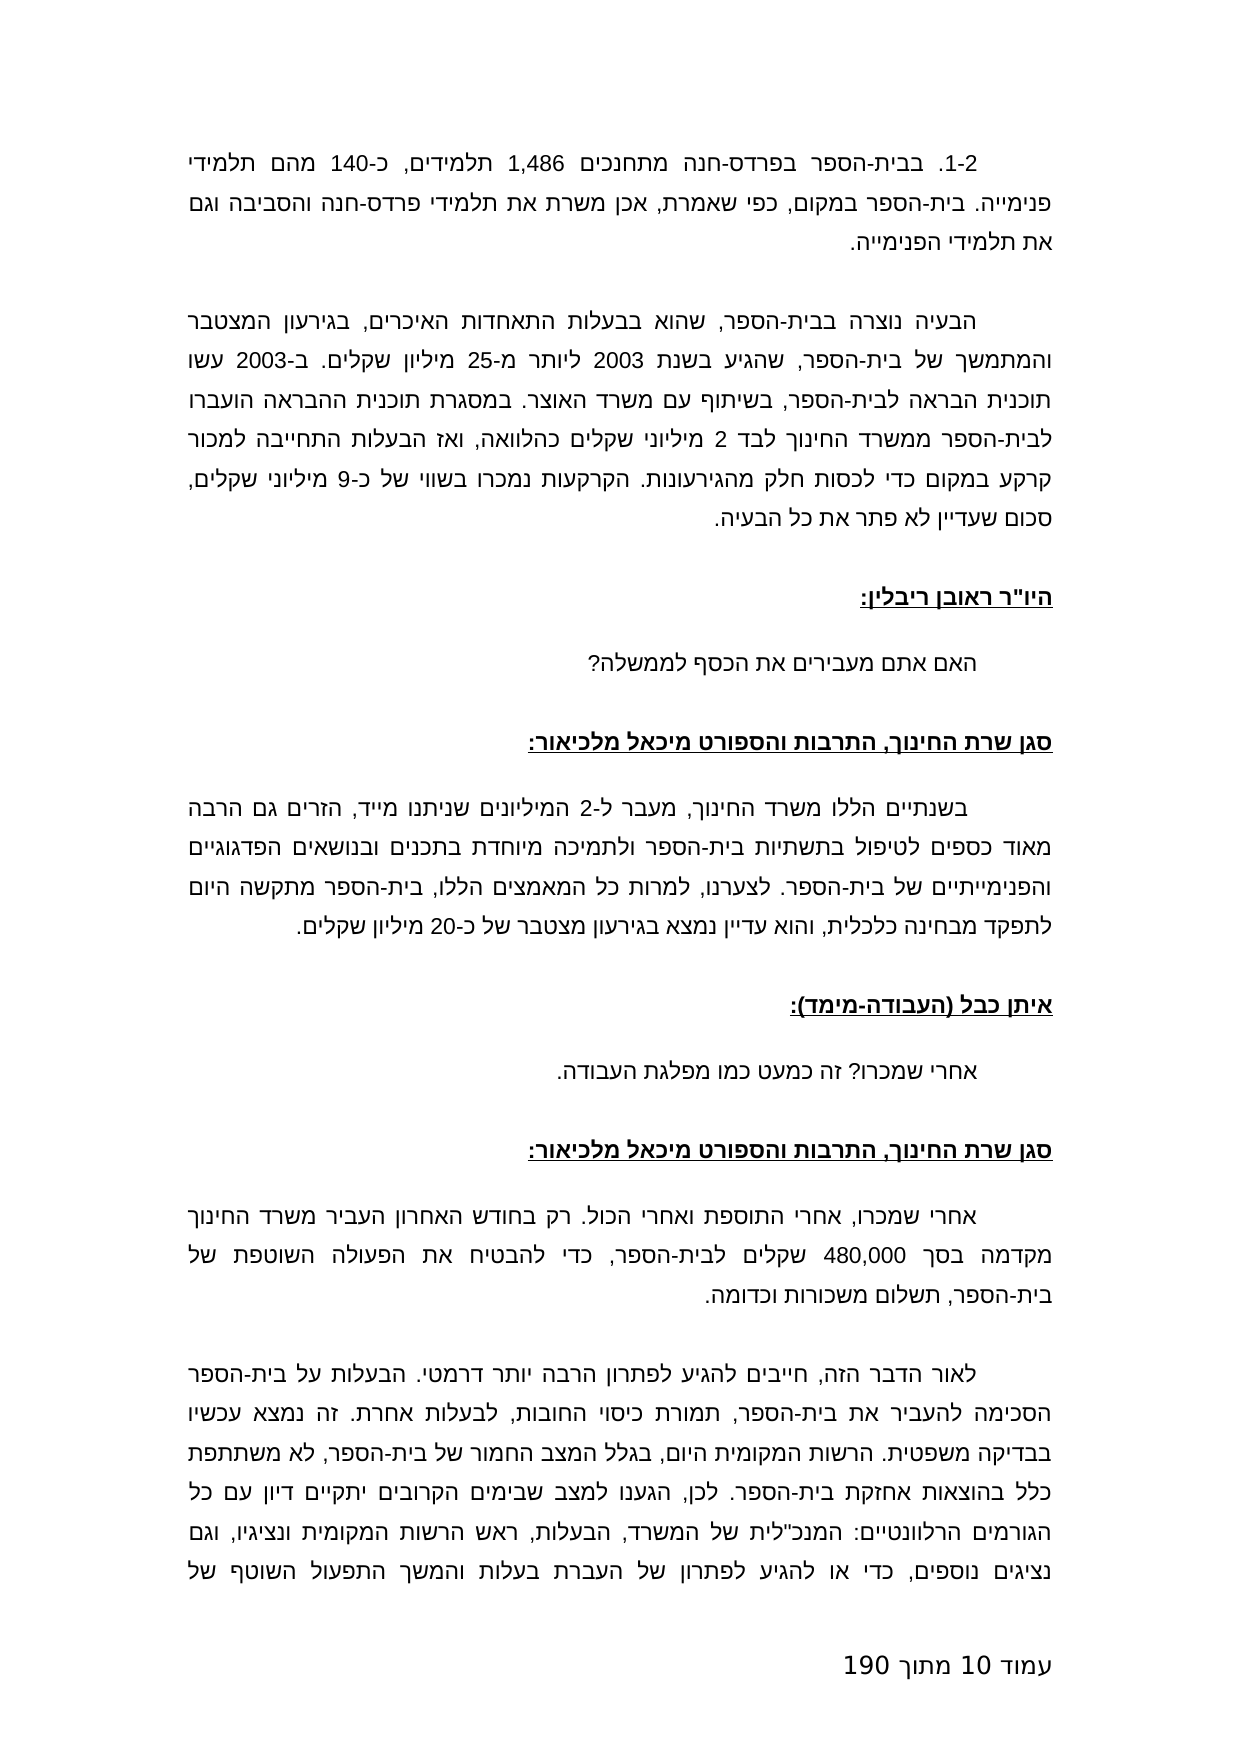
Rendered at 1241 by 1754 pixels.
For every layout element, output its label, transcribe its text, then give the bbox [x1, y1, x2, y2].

text סגן שרת החינוך, התרבות והספורט מיכאל מלכיאור: [187, 729, 1053, 755]
text אחרי שמכרו? זה כמעט כמו מפלגת העבודה. [187, 1058, 1053, 1084]
text הבעיה נוצרה בבית-הספר, שהוא בבעלות התאחדות האיכרים, בגירעון המצטבר והמתמשך של בית-הספר, שהגיע בשנת 2003 ליותר מ-25 מיליון שקלים. ב-2003 עשו תוכנית הבראה לבית-הספר, בשיתוף עם משרד האוצר. במסגרת תוכנית ההבראה הועברו לבית-הספר ממשרד החינוך לבד 2 מיליוני שקלים כהלוואה, ואז הבעלות התחייבה למכור קרקע במקום כדי לכסות חלק מהגירעונות. הקרקעות נמכרו בשווי של כ-9 מיליוני שקלים, סכום שעדיין לא פתר את כל הבעיה. [187, 308, 1053, 532]
text 1-2. בבית-הספר בפרדס-חנה מתחנכים 1,486 תלמידים, כ-140 מהם תלמידי פנימייה. בית-הספר במקום, כפי שאמרת, אכן משרת את תלמידי פרדס-חנה והסביבה וגם את תלמידי הפנימייה. [187, 150, 1053, 255]
text בשנתיים הללו משרד החינוך, מעבר ל-2 המיליונים שניתנו מייד, הזרים גם הרבה מאוד כספים לטיפול בתשתיות בית-הספר ולתמיכה מיוחדת בתכנים ובנושאים הפדגוגיים והפנימייתיים של בית-הספר. לצערנו, למרות כל המאמצים הללו, בית-הספר מתקשה היום לתפקד מבחינה כלכלית, והוא עדיין נמצא בגירעון מצטבר של כ-20 מיליון שקלים. [187, 795, 1053, 940]
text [187, 1361, 1053, 1584]
text היו"ר ראובן ריבלין: [187, 584, 1053, 611]
text האם אתם מעבירים את הכסף לממשלה? [187, 650, 1053, 676]
text איתן כבל (העבודה-מימד): [187, 992, 1053, 1019]
text סגן שרת החינוך, התרבות והספורט מיכאל מלכיאור: [187, 1137, 1053, 1163]
text אחרי שמכרו, אחרי התוספת ואחרי הכול. רק בחודש האחרון העביר משרד החינוך מקדמה בסך 480,000 שקלים לבית-הספר, כדי להבטיח את הפעולה השוטפת של בית-הספר, תשלום משכורות וכדומה. [187, 1203, 1053, 1308]
